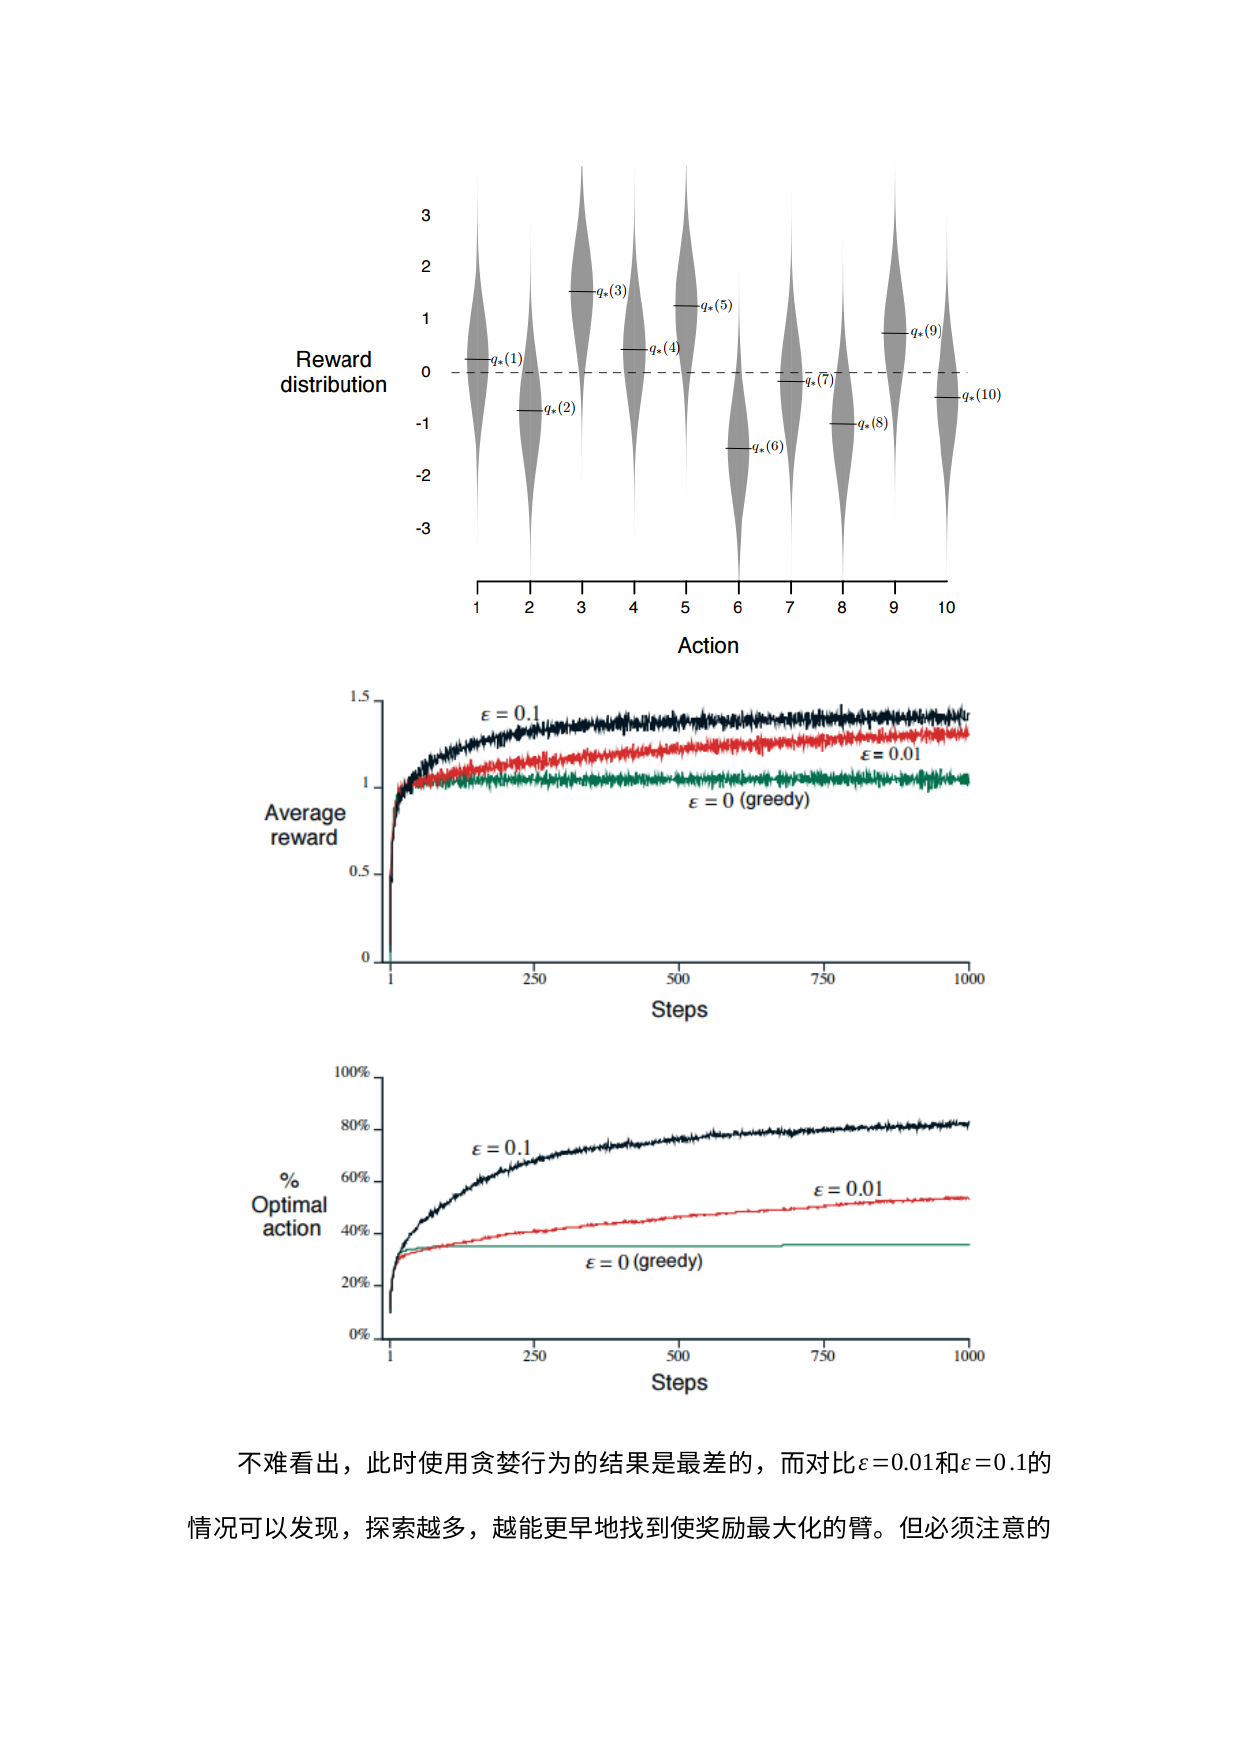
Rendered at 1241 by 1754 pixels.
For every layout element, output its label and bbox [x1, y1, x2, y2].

picture [243, 682, 997, 1401]
picture [277, 162, 1007, 658]
text [187, 1429, 1053, 1559]
